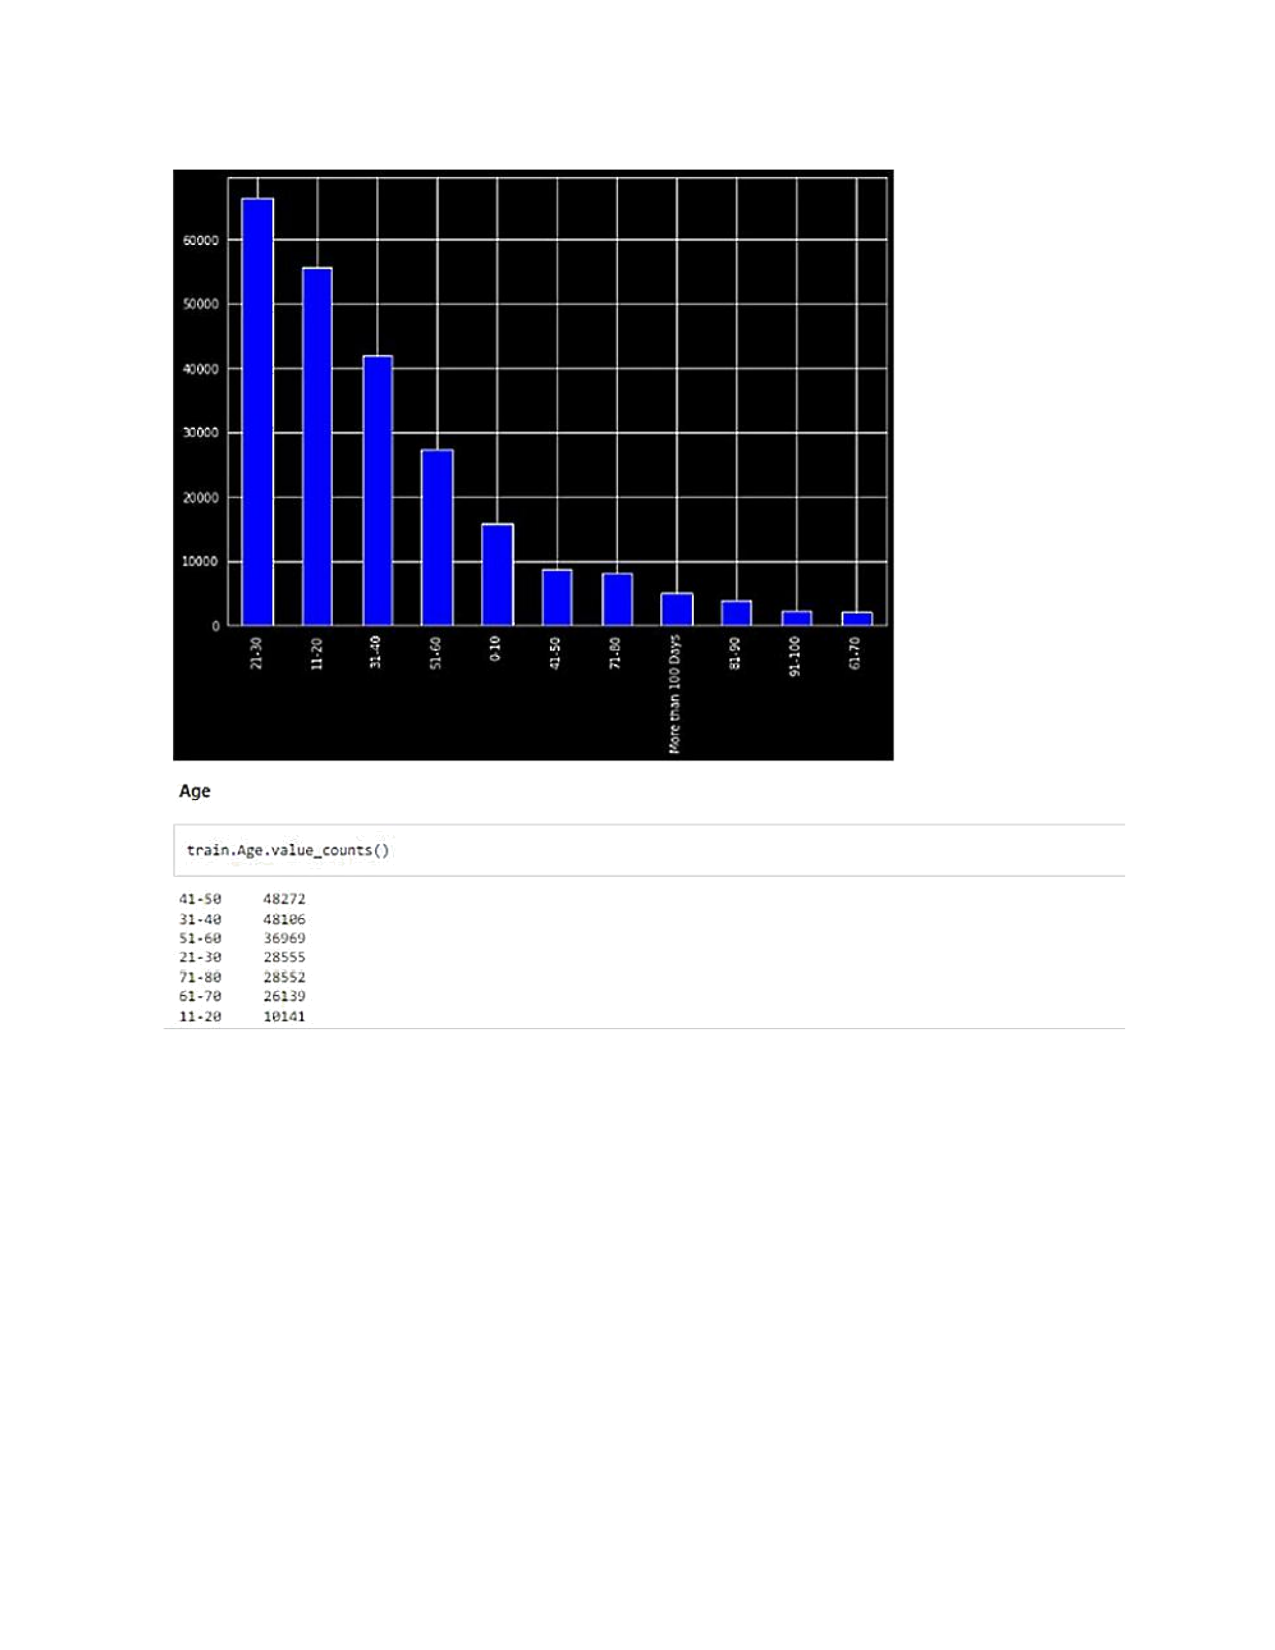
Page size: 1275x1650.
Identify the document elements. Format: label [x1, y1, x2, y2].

picture [150, 150, 1125, 1032]
